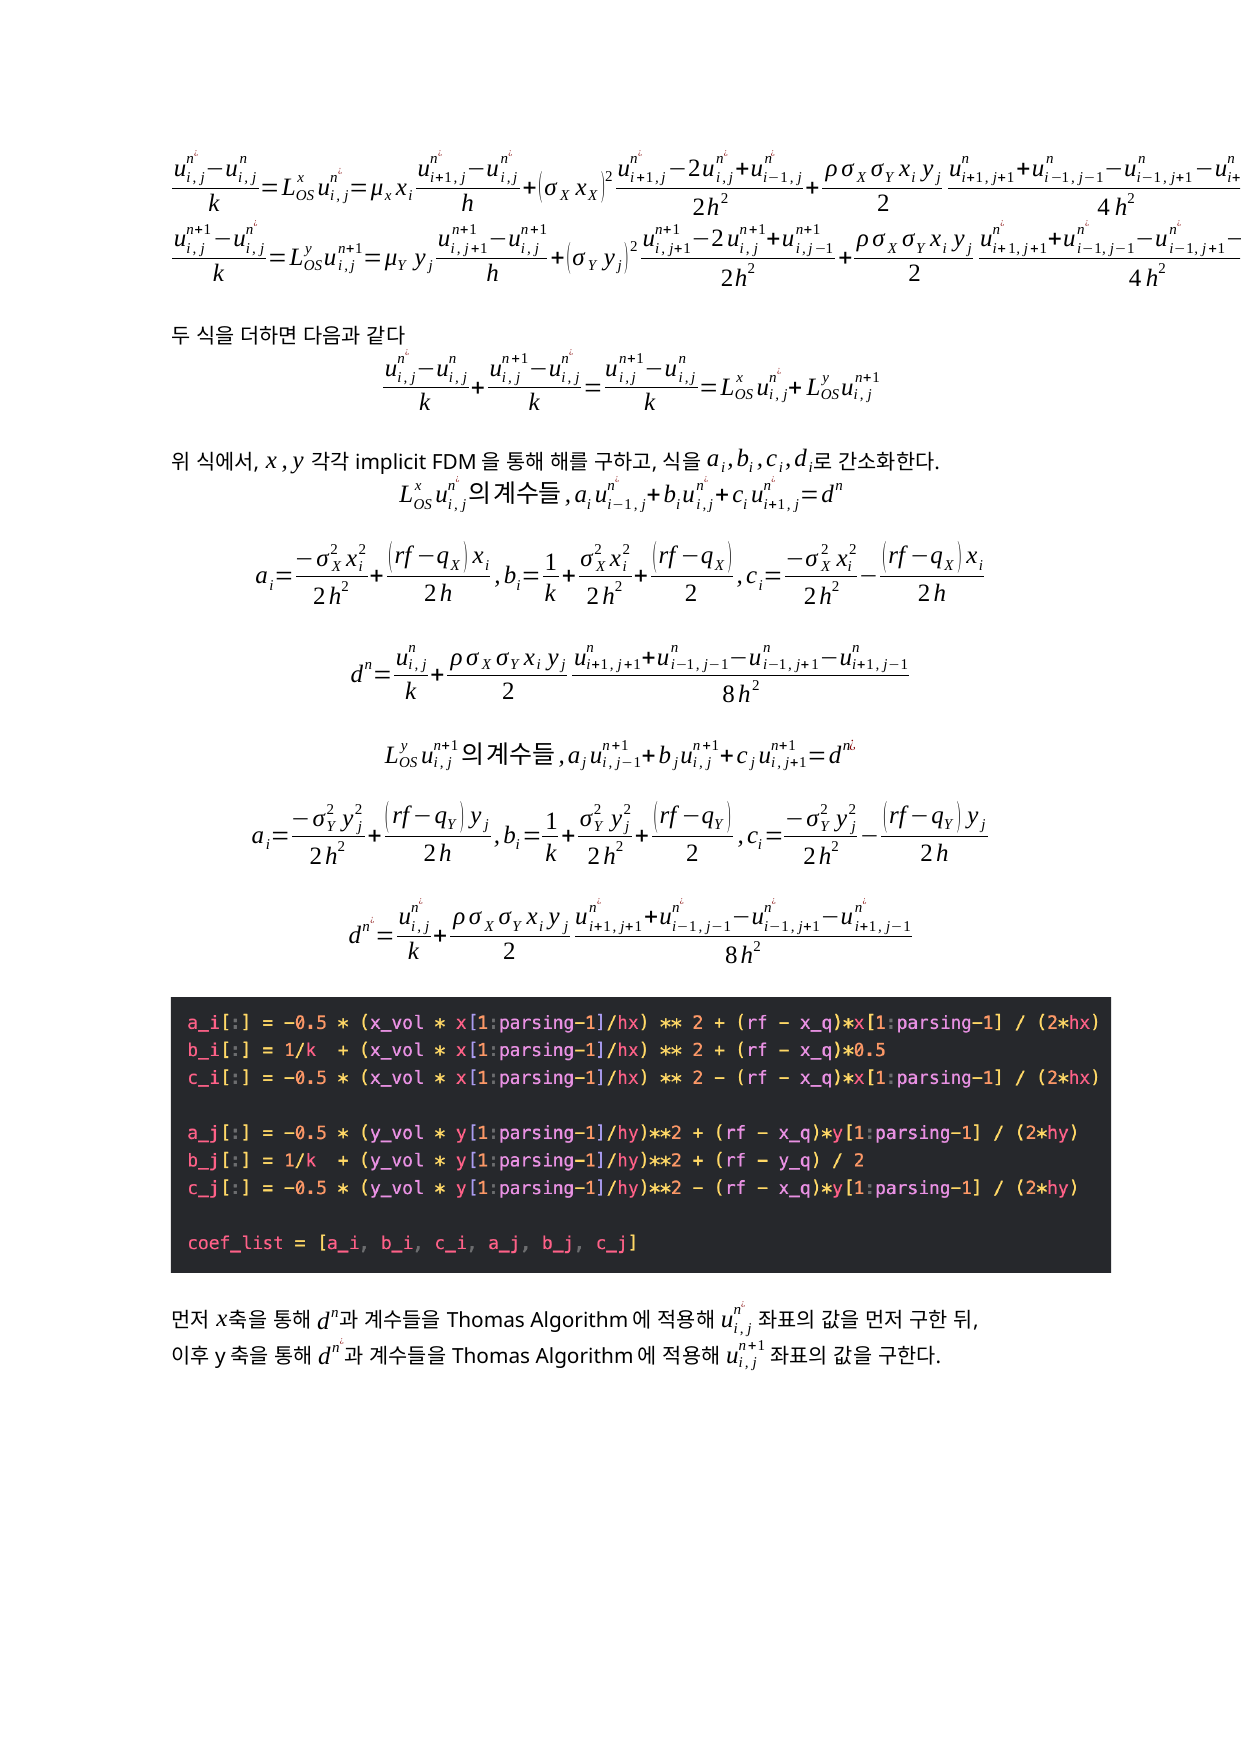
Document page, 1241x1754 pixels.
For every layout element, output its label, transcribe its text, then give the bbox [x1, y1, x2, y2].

text 이후 y축을 통해 과 계수들을 Thomas Algorithm에 적용해 좌표의 값을 구한다. [150, 1337, 1090, 1372]
text 두 식을 더하면 다음과 같다 [150, 319, 1090, 349]
text 위 식에서, 각각 implicit FDM을 통해 해를 구하고, 식을 로 간소화한다. [150, 445, 1090, 476]
picture [170, 997, 1112, 1273]
text 먼저 축을 통해 과 계수들을 Thomas Algorithm에 적용해 좌표의 값을 먼저 구한 뒤, [150, 1301, 1090, 1337]
